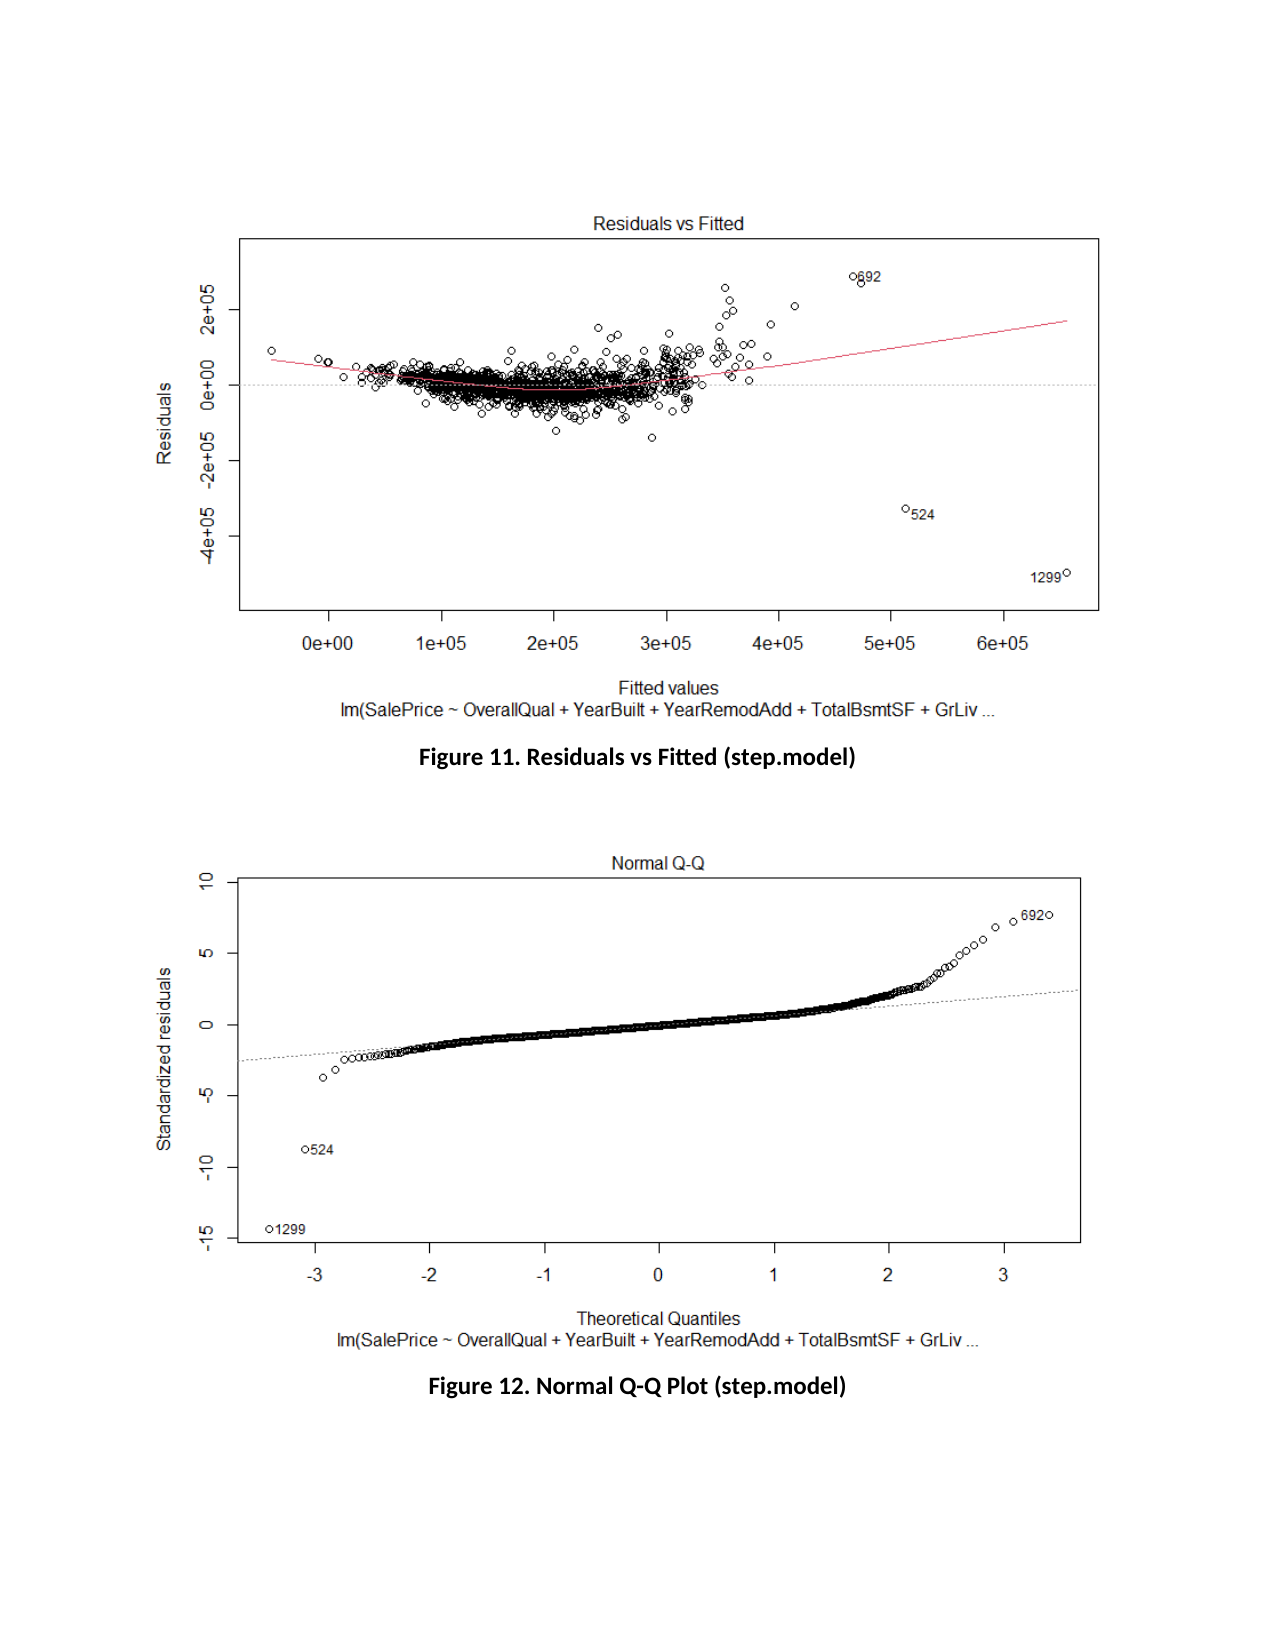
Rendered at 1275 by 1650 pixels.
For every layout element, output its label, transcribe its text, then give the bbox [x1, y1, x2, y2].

picture [150, 150, 1145, 722]
text Figure 11. Residuals vs Fitted (step.model) [150, 741, 1125, 771]
picture [150, 790, 1125, 1352]
text Figure 12. Normal Q-Q Plot (step.model) [150, 1370, 1125, 1401]
